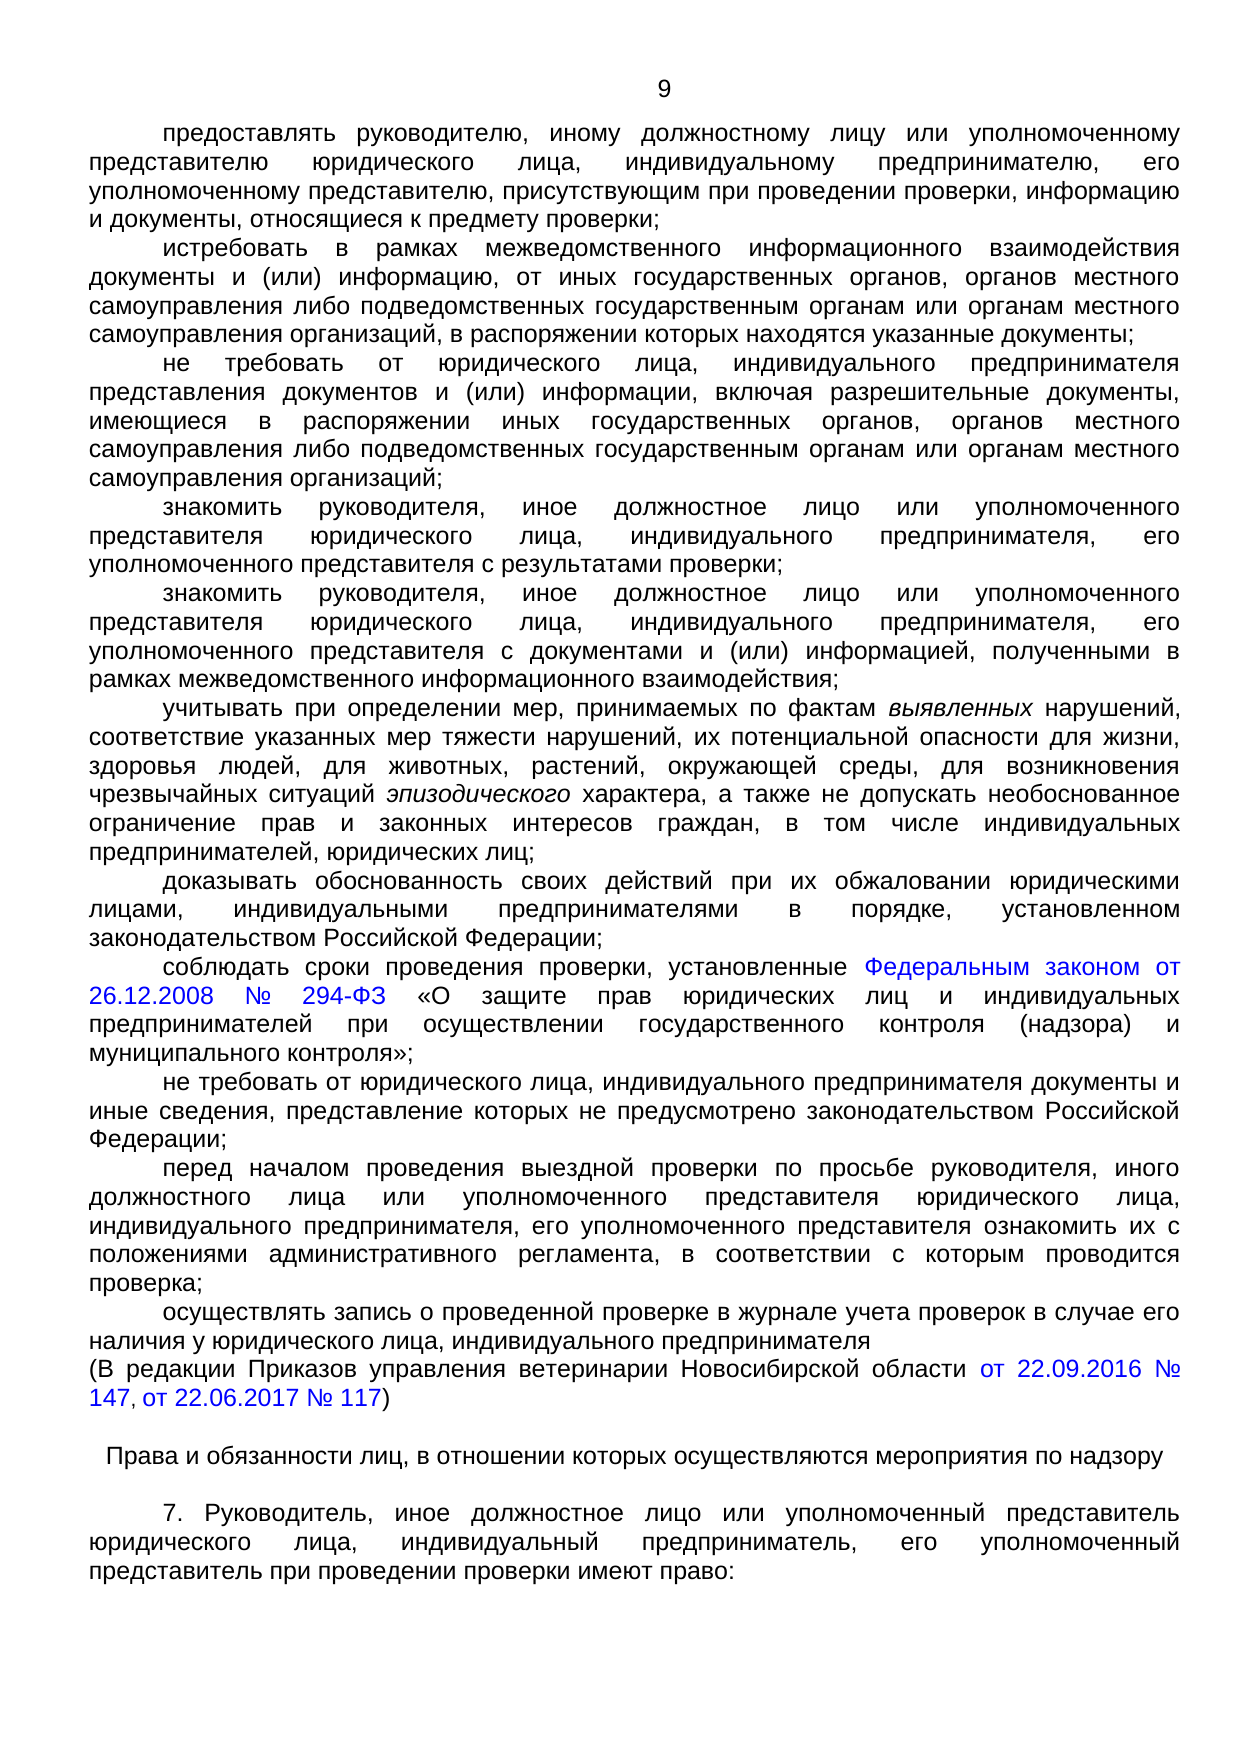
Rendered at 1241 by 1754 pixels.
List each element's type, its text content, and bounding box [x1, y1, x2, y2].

text не требовать от юридического лица, индивидуального предпринимателя документы и иные сведения, представление которых не предусмотрено законодательством Российской Федерации; [89, 1067, 1181, 1153]
text предоставлять руководителю, иному должностному лицу или уполномоченному представителю юридического лица, индивидуальному предпринимателю, его уполномоченному представителю, присутствующим при проведении проверки, информацию и документы, относящиеся к предмету проверки; [89, 118, 1181, 233]
text (В редакции Приказов управления ветеринарии Новосибирской области от 22.09.2016 № 147, от 22.06.2017 № 117) [89, 1354, 1181, 1412]
text Права и обязанности лиц, в отношении которых осуществляются мероприятия по надзору [89, 1441, 1181, 1469]
text осуществлять запись о проведенной проверке в журнале учета проверок в случае его наличия у юридического лица, индивидуального предпринимателя [89, 1297, 1181, 1354]
text 7. Руководитель, иное должностное лицо или уполномоченный представитель юридического лица, индивидуальный предприниматель, его уполномоченный представитель при проведении проверки имеют право: [89, 1498, 1181, 1584]
text соблюдать сроки проведения проверки, установленные Федеральным законом от 26.12.2008 № 294-ФЗ «О защите прав юридических лиц и индивидуальных предпринимателей при осуществлении государственного контроля (надзора) и муниципального контроля»; [89, 952, 1181, 1067]
text знакомить руководителя, иное должностное лицо или уполномоченного представителя юридического лица, индивидуального предпринимателя, его уполномоченного представителя с документами и (или) информацией, полученными в рамках межведомственного информационного взаимодействия; [89, 578, 1181, 693]
text не требовать от юридического лица, индивидуального предпринимателя представления документов и (или) информации, включая разрешительные документы, имеющиеся в распоряжении иных государственных органов, органов местного самоуправления либо подведомственных государственным органам или органам местного самоуправления организаций; [89, 348, 1181, 492]
text знакомить руководителя, иное должностное лицо или уполномоченного представителя юридического лица, индивидуального предпринимателя, его уполномоченного представителя с результатами проверки; [89, 492, 1181, 578]
text доказывать обоснованность своих действий при их обжаловании юридическими лицами, индивидуальными предпринимателями в порядке, установленном законодательством Российской Федерации; [89, 866, 1181, 952]
text учитывать при определении мер, принимаемых по фактам выявленных нарушений, соответствие указанных мер тяжести нарушений, их потенциальной опасности для жизни, здоровья людей, для животных, растений, окружающей среды, для возникновения чрезвычайных ситуаций эпизодического характера, а также не допускать необоснованное ограничение прав и законных интересов граждан, в том числе индивидуальных предпринимателей, юридических лиц; [89, 693, 1181, 866]
text перед началом проведения выездной проверки по просьбе руководителя, иного должностного лица или уполномоченного представителя юридического лица, индивидуального предпринимателя, его уполномоченного представителя ознакомить их с положениями административного регламента, в соответствии с которым проводится проверка; [89, 1153, 1181, 1297]
text истребовать в рамках межведомственного информационного взаимодействия документы и (или) информацию, от иных государственных органов, органов местного самоуправления либо подведомственных государственным органам или органам местного самоуправления организаций, в распоряжении которых находятся указанные документы; [89, 233, 1181, 348]
